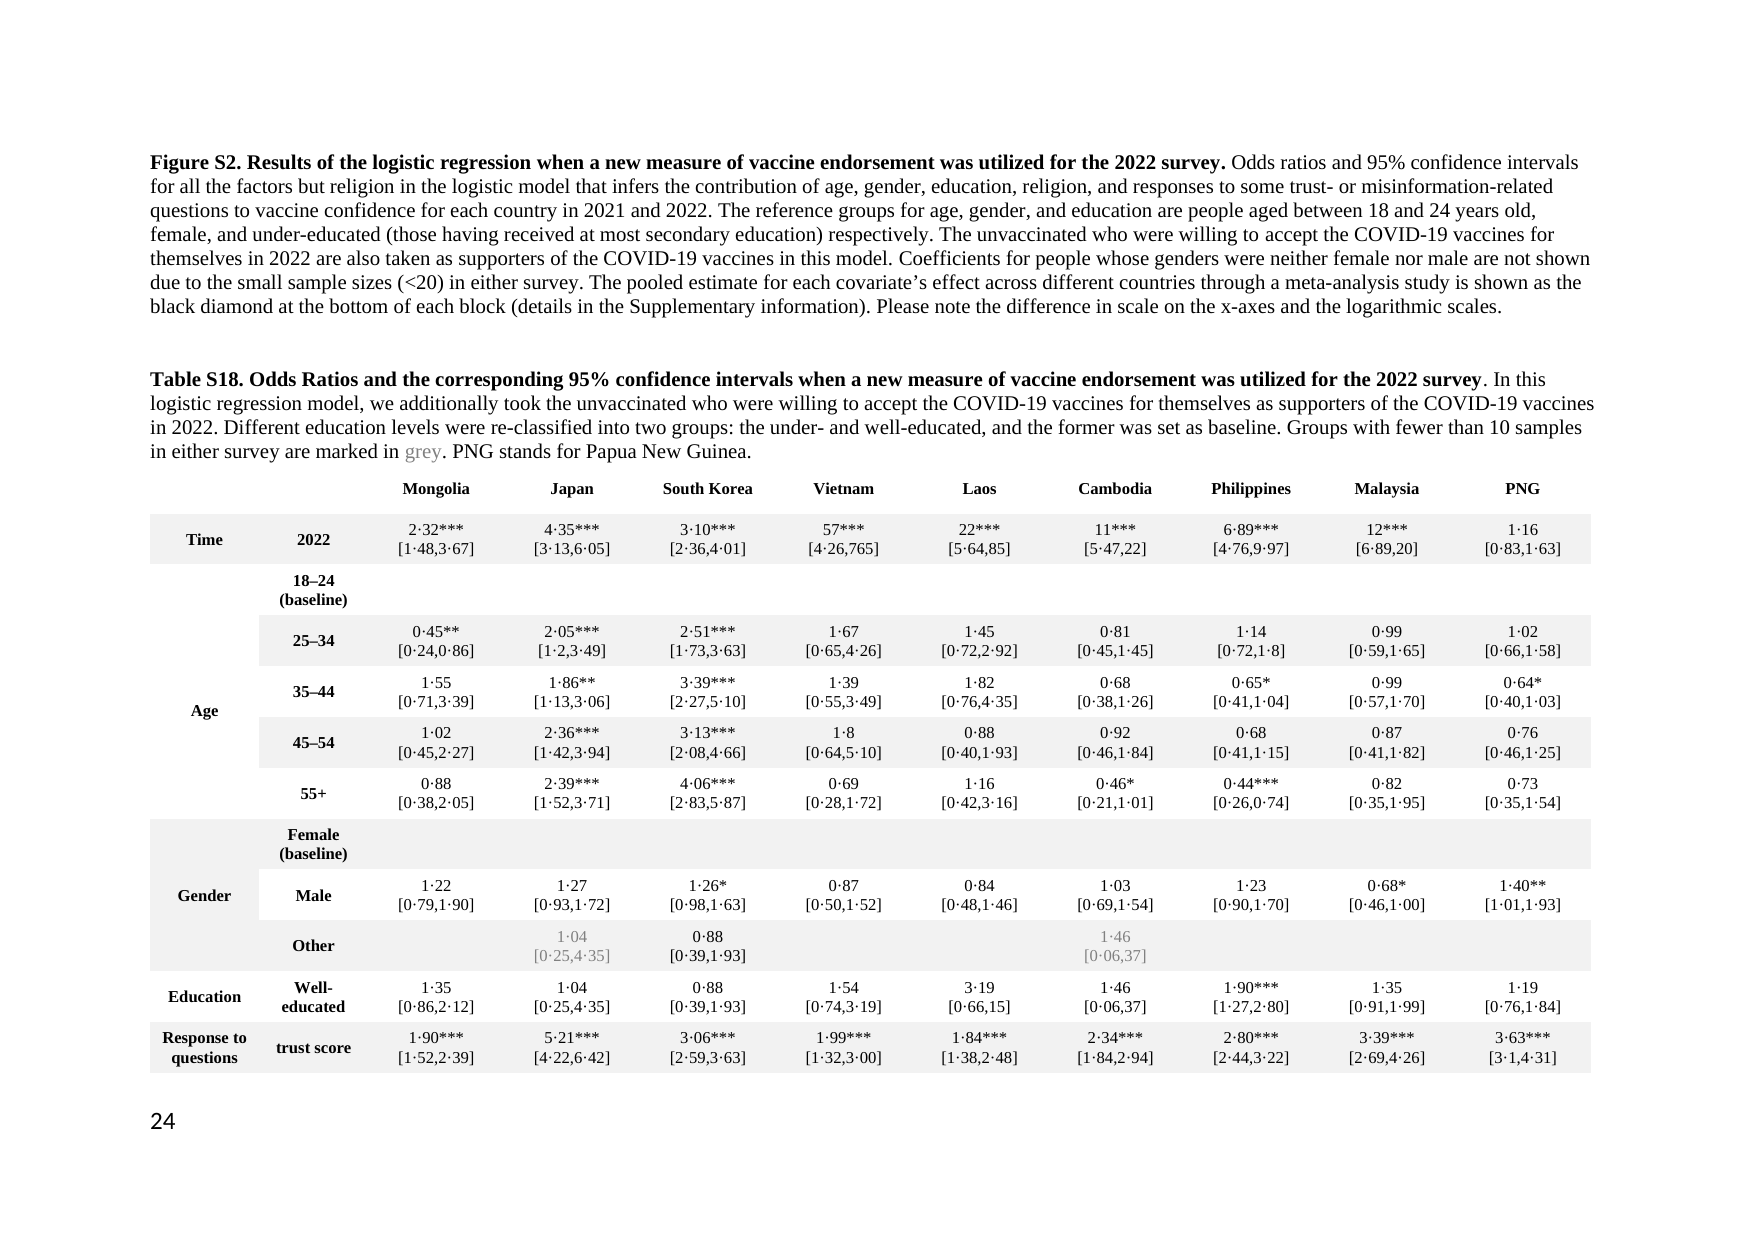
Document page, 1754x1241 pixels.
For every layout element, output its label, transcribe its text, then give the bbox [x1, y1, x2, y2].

text Figure S2. Results of the logistic regression when a new measure of vaccine endorsement was utilized for the 2022 survey. Odds ratios and 95% confidence intervals for all the factors but religion in the logistic model that infers the contribution of age, gender, education, religion, and responses to some trust- or misinformation-related questions to vaccine confidence for each country in 2021 and 2022. The reference groups for age, gender, and education are people aged between 18 and 24 years old, female, and under-educated (those having received at most secondary education) respectively. The unvaccinated who were willing to accept the COVID-19 vaccines for themselves in 2022 are also taken as supporters of the COVID-19 vaccines in this model. Coefficients for people whose genders were neither female nor male are not shown due to the small sample sizes (<20) in either survey. The pooled estimate for each covariate’s effect across different countries through a meta-analysis study is shown as the black diamond at the bottom of each block (details in the Supplementary information). Please note the difference in scale on the x-axes and the logarithmic scales. [150, 150, 1604, 318]
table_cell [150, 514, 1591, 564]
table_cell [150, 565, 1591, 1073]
text Table S18. Odds Ratios and the corresponding 95% confidence intervals when a new measure of vaccine endorsement was utilized for the 2022 survey. In this logistic regression model, we additionally took the unvaccinated who were willing to accept the COVID-19 vaccines for themselves as supporters of the COVID-19 vaccines in 2022. Different education levels were re-classified into two groups: the under- and well-educated, and the former was set as baseline. Groups with fewer than 10 samples in either survey are marked in grey. PNG stands for Papua New Guinea. [150, 367, 1604, 463]
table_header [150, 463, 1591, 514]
